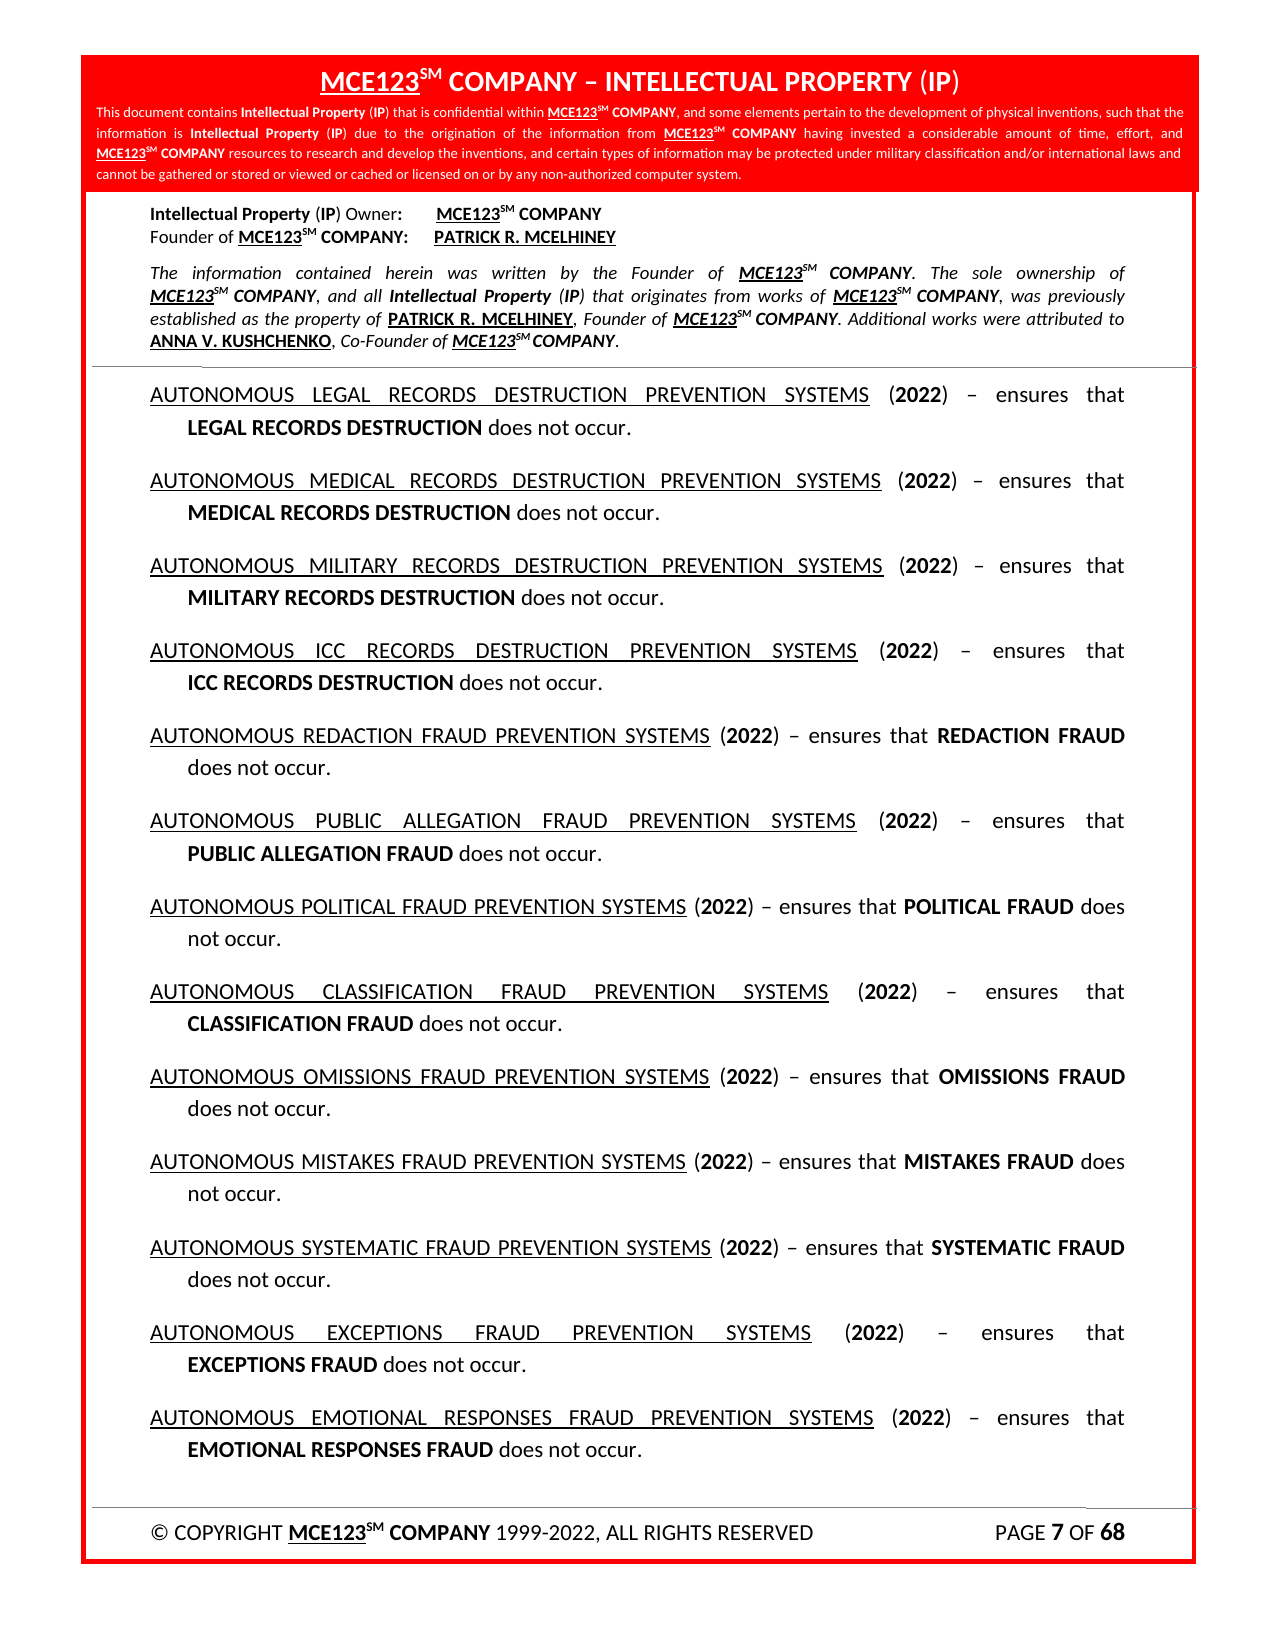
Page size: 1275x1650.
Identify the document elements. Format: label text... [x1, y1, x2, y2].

text AUTONOMOUS POLITICAL FRAUD PREVENTION SYSTEMS (2022) – ensures that POLITICAL FRAUD does not occur. [150, 892, 1125, 952]
text AUTONOMOUS MEDICAL RECORDS DESTRUCTION PREVENTION SYSTEMS (2022) – ensures that MEDICAL RECORDS DESTRUCTION does not occur. [150, 466, 1125, 526]
text AUTONOMOUS MILITARY RECORDS DESTRUCTION PREVENTION SYSTEMS (2022) – ensures that MILITARY RECORDS DESTRUCTION does not occur. [150, 551, 1125, 611]
text AUTONOMOUS EMOTIONAL RESPONSES FRAUD PREVENTION SYSTEMS (2022) – ensures that EMOTIONAL RESPONSES FRAUD does not occur. [150, 1403, 1125, 1463]
text AUTONOMOUS OMISSIONS FRAUD PREVENTION SYSTEMS (2022) – ensures that OMISSIONS FRAUD does not occur. [150, 1062, 1125, 1122]
text AUTONOMOUS ICC RECORDS DESTRUCTION PREVENTION SYSTEMS (2022) – ensures that ICC RECORDS DESTRUCTION does not occur. [150, 636, 1125, 696]
text AUTONOMOUS PUBLIC ALLEGATION FRAUD PREVENTION SYSTEMS (2022) – ensures that PUBLIC ALLEGATION FRAUD does not occur. [150, 807, 1125, 867]
text AUTONOMOUS EXCEPTIONS FRAUD PREVENTION SYSTEMS (2022) – ensures that EXCEPTIONS FRAUD does not occur. [150, 1318, 1125, 1378]
text AUTONOMOUS REDACTION FRAUD PREVENTION SYSTEMS (2022) – ensures that REDACTION FRAUD does not occur. [150, 721, 1125, 782]
text AUTONOMOUS MISTAKES FRAUD PREVENTION SYSTEMS (2022) – ensures that MISTAKES FRAUD does not occur. [150, 1147, 1125, 1208]
text AUTONOMOUS CLASSIFICATION FRAUD PREVENTION SYSTEMS (2022) – ensures that CLASSIFICATION FRAUD does not occur. [150, 977, 1125, 1037]
text AUTONOMOUS LEGAL RECORDS DESTRUCTION PREVENTION SYSTEMS (2022) – ensures that LEGAL RECORDS DESTRUCTION does not occur. [150, 381, 1125, 441]
text AUTONOMOUS SYSTEMATIC FRAUD PREVENTION SYSTEMS (2022) – ensures that SYSTEMATIC FRAUD does not occur. [150, 1233, 1125, 1293]
